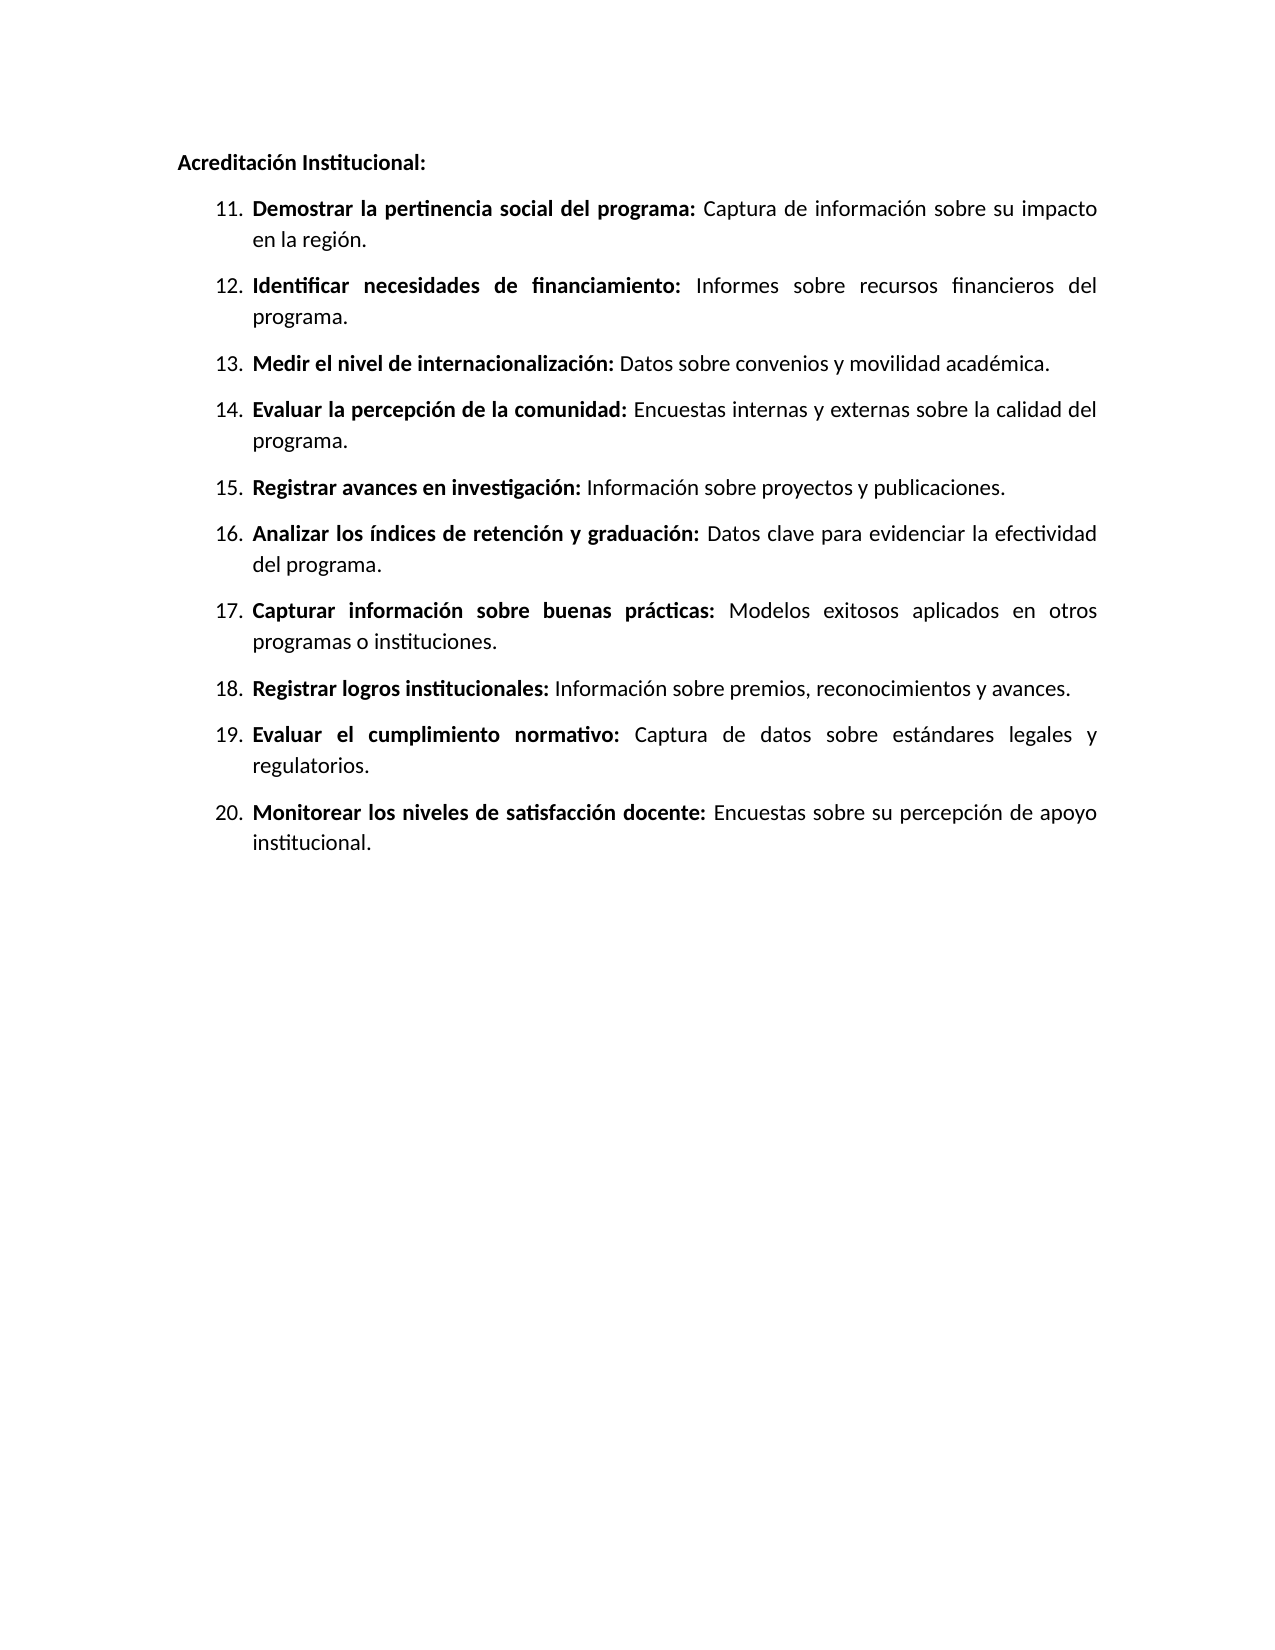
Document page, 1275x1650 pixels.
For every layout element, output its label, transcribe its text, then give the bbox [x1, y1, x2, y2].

list Capturar información sobre buenas prácticas: Modelos exitosos aplicados en otros programas o instituciones. [215, 597, 1098, 655]
list Analizar los índices de retención y graduación: Datos clave para evidenciar la efectividad del programa. [215, 519, 1098, 578]
list Monitorear los niveles de satisfacción docente: Encuestas sobre su percepción de apoyo institucional. [215, 798, 1098, 856]
list Demostrar la pertinencia social del programa: Captura de información sobre su impacto en la región. [215, 194, 1098, 253]
text Acreditación Institucional: [177, 148, 1098, 176]
list Evaluar la percepción de la comunidad: Encuestas internas y externas sobre la calidad del programa. [215, 396, 1098, 454]
list Registrar avances en investigación: Información sobre proyectos y publicaciones. [215, 473, 1098, 501]
list Medir el nivel de internacionalización: Datos sobre convenios y movilidad académica. [215, 349, 1098, 377]
list Identificar necesidades de financiamiento: Informes sobre recursos financieros del programa. [215, 272, 1098, 330]
list Registrar logros institucionales: Información sobre premios, reconocimientos y avances. [215, 674, 1098, 702]
list Evaluar el cumplimiento normativo: Captura de datos sobre estándares legales y regulatorios. [215, 721, 1098, 779]
